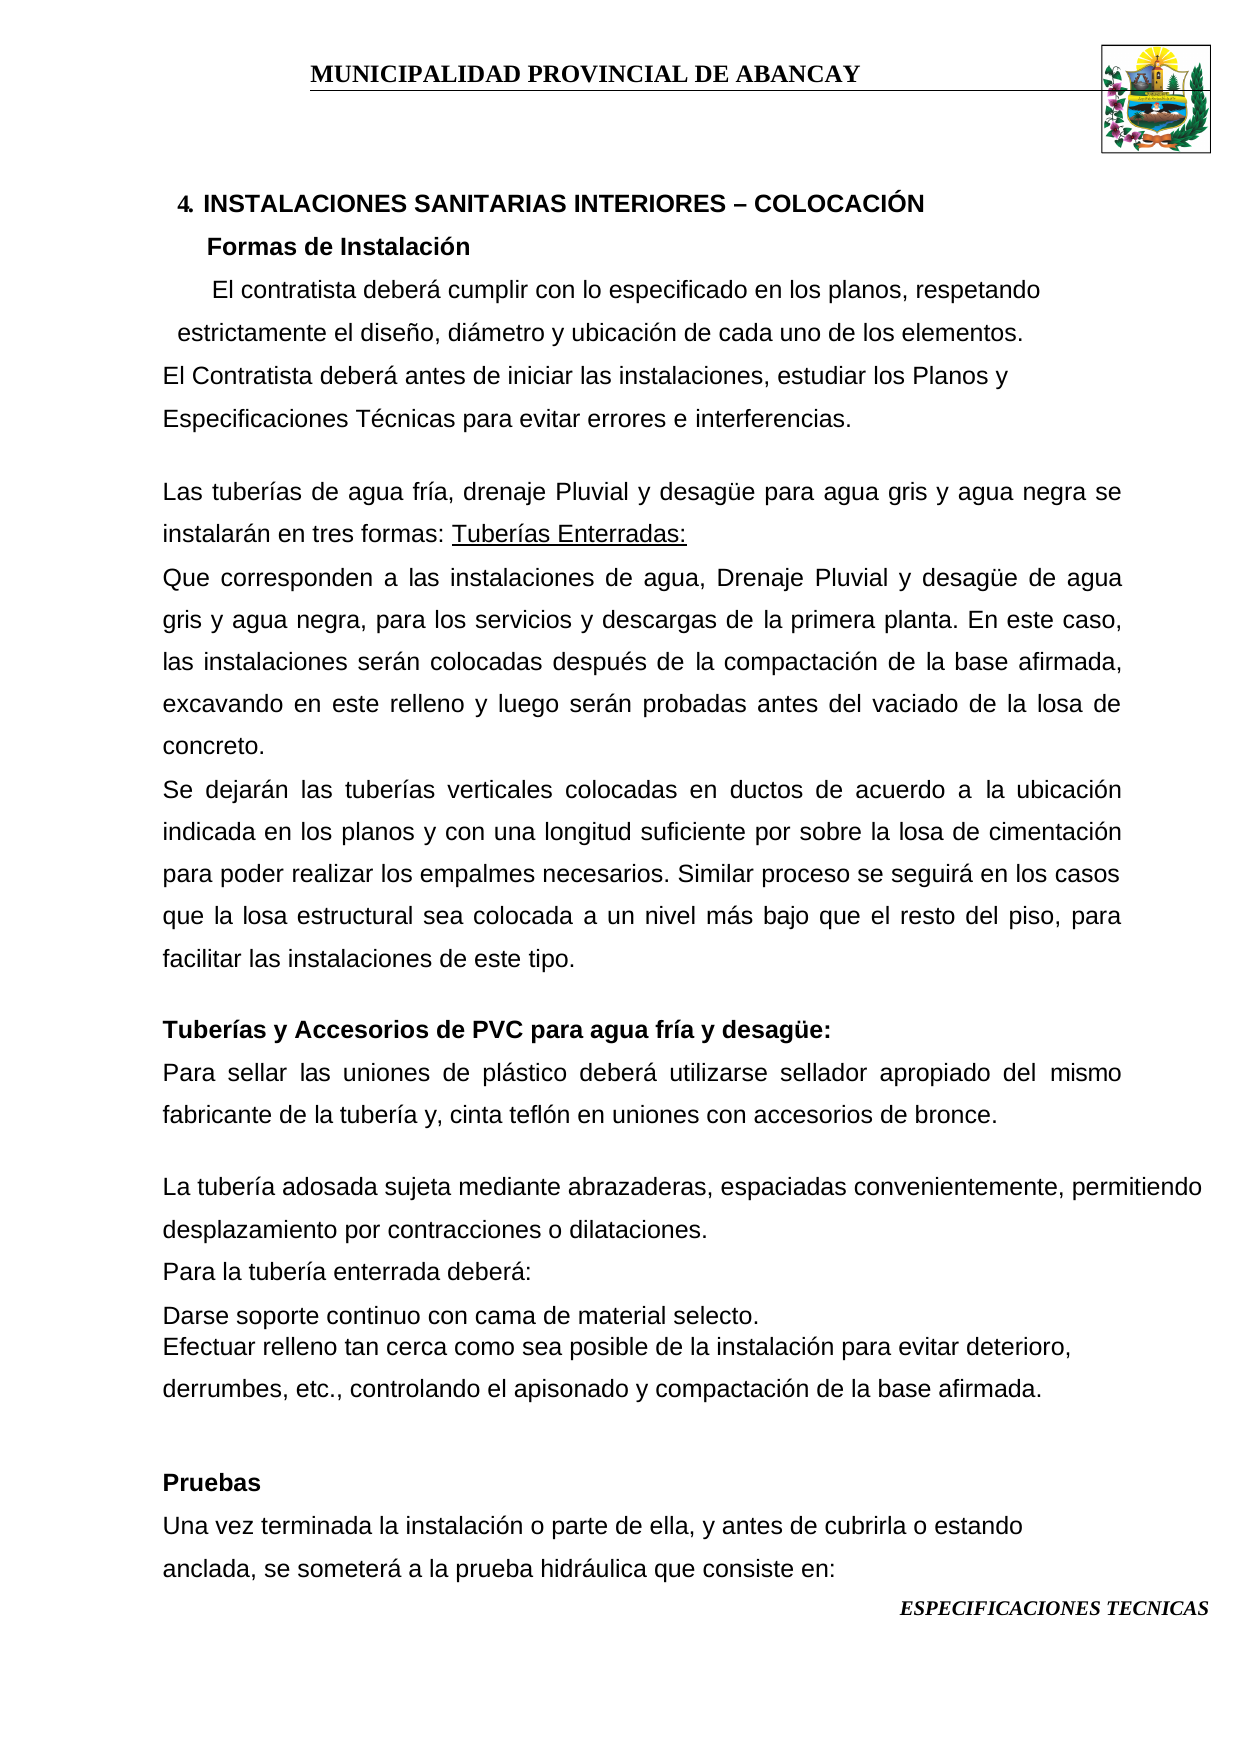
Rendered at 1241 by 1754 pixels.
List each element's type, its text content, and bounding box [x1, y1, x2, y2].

text El Contratista deberá antes de iniciar las instalaciones, estudiar los Planos y Especificaciones Técnicas para evitar errores e interferencias. [162, 361, 1123, 433]
text Que corresponden a las instalaciones de agua, Drenaje Pluvial y desagüe de agua gris y agua negra, para los servicios y descargas de la primera planta. En este caso, las instalaciones serán colocadas después de la compactación de la base afirmada, excavando en este relleno y luego serán probadas antes del vaciado de la losa de concreto. [162, 562, 1123, 760]
subtitle INSTALACIONES SANITARIAS INTERIORES – COLOCACIÓN Formas de Instalación [177, 188, 934, 261]
text El contratista deberá cumplir con lo especificado en los planos, respetando estrictamente el diseño, diámetro y ubicación de cada uno de los elementos. [177, 275, 1123, 347]
text Darse soporte continuo con cama de material selecto. [162, 1301, 1211, 1329]
text Efectuar relleno tan cerca como sea posible de la instalación para evitar deterioro, derrumbes, etc., controlando el apisonado y compactación de la base afirmada. [162, 1332, 1074, 1403]
text Las tuberías de agua fría, drenaje Pluvial y desagüe para agua gris y agua negra se instalarán en tres formas: Tuberías Enterradas: [162, 477, 1122, 548]
text Tuberías y Accesorios de PVC para agua fría y desagüe: [162, 1015, 1211, 1044]
subtitle Pruebas [162, 1468, 1211, 1497]
text La tubería adosada sujeta mediante abrazaderas, espaciadas convenientemente, permitiendo desplazamiento por contracciones o dilataciones. [162, 1172, 1211, 1244]
text Una vez terminada la instalación o parte de ella, y antes de cubrirla o estando anclada, se someterá a la prueba hidráulica que consiste en: [162, 1511, 1123, 1583]
text Para la tubería enterrada deberá: [162, 1258, 1211, 1287]
text Se dejarán las tuberías verticales colocadas en ductos de acuerdo a la ubicación indicada en los planos y con una longitud suficiente por sobre la losa de cimentación para poder realizar los empalmes necesarios. Similar proceso se seguirá en los casos que la losa estructural sea colocada a un nivel más bajo que el resto del piso, para facilitar las instalaciones de este tipo. [162, 775, 1122, 972]
text Para sellar las uniones de plástico deberá utilizarse sellador apropiado del mismo fabricante de la tubería y, cinta teflón en uniones con accesorios de bronce. [162, 1058, 1122, 1129]
